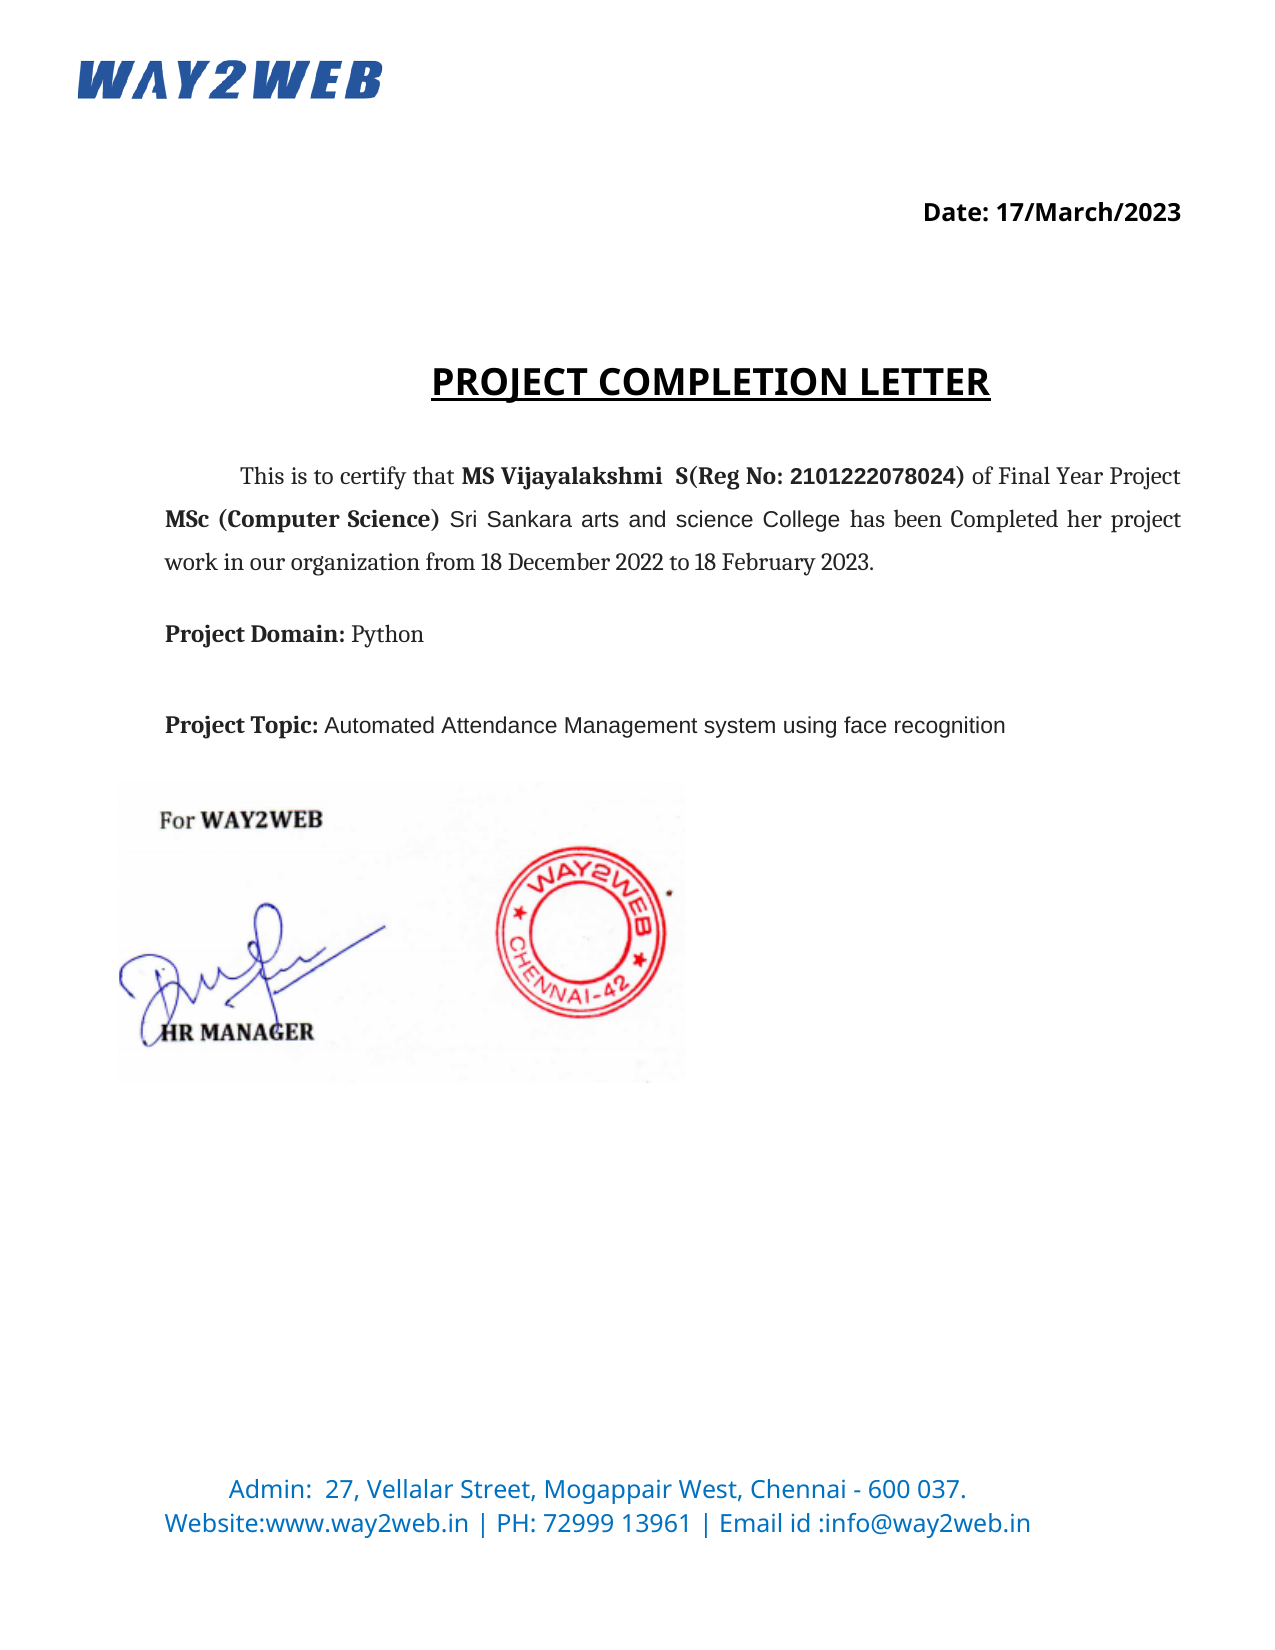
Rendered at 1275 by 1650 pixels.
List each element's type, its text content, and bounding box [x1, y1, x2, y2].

text Date: 17/March/2023 [15, 194, 1181, 228]
text Project Domain: Python [165, 620, 1181, 648]
picture [73, 44, 385, 112]
text Project Topic: Automated Attendance Management system using face recognition [165, 711, 1181, 739]
text This is to certify that MS Vijayalakshmi S(Reg No: 2101222078024) of Final Year Project MSc (Computer Science) Sri Sankara arts and science College has been Completed her project work in our organization from 18 December 2022 to 18 February 2023. [165, 461, 1181, 577]
picture [118, 782, 686, 1083]
text PROJECT COMPLETION LETTER [165, 355, 1181, 406]
